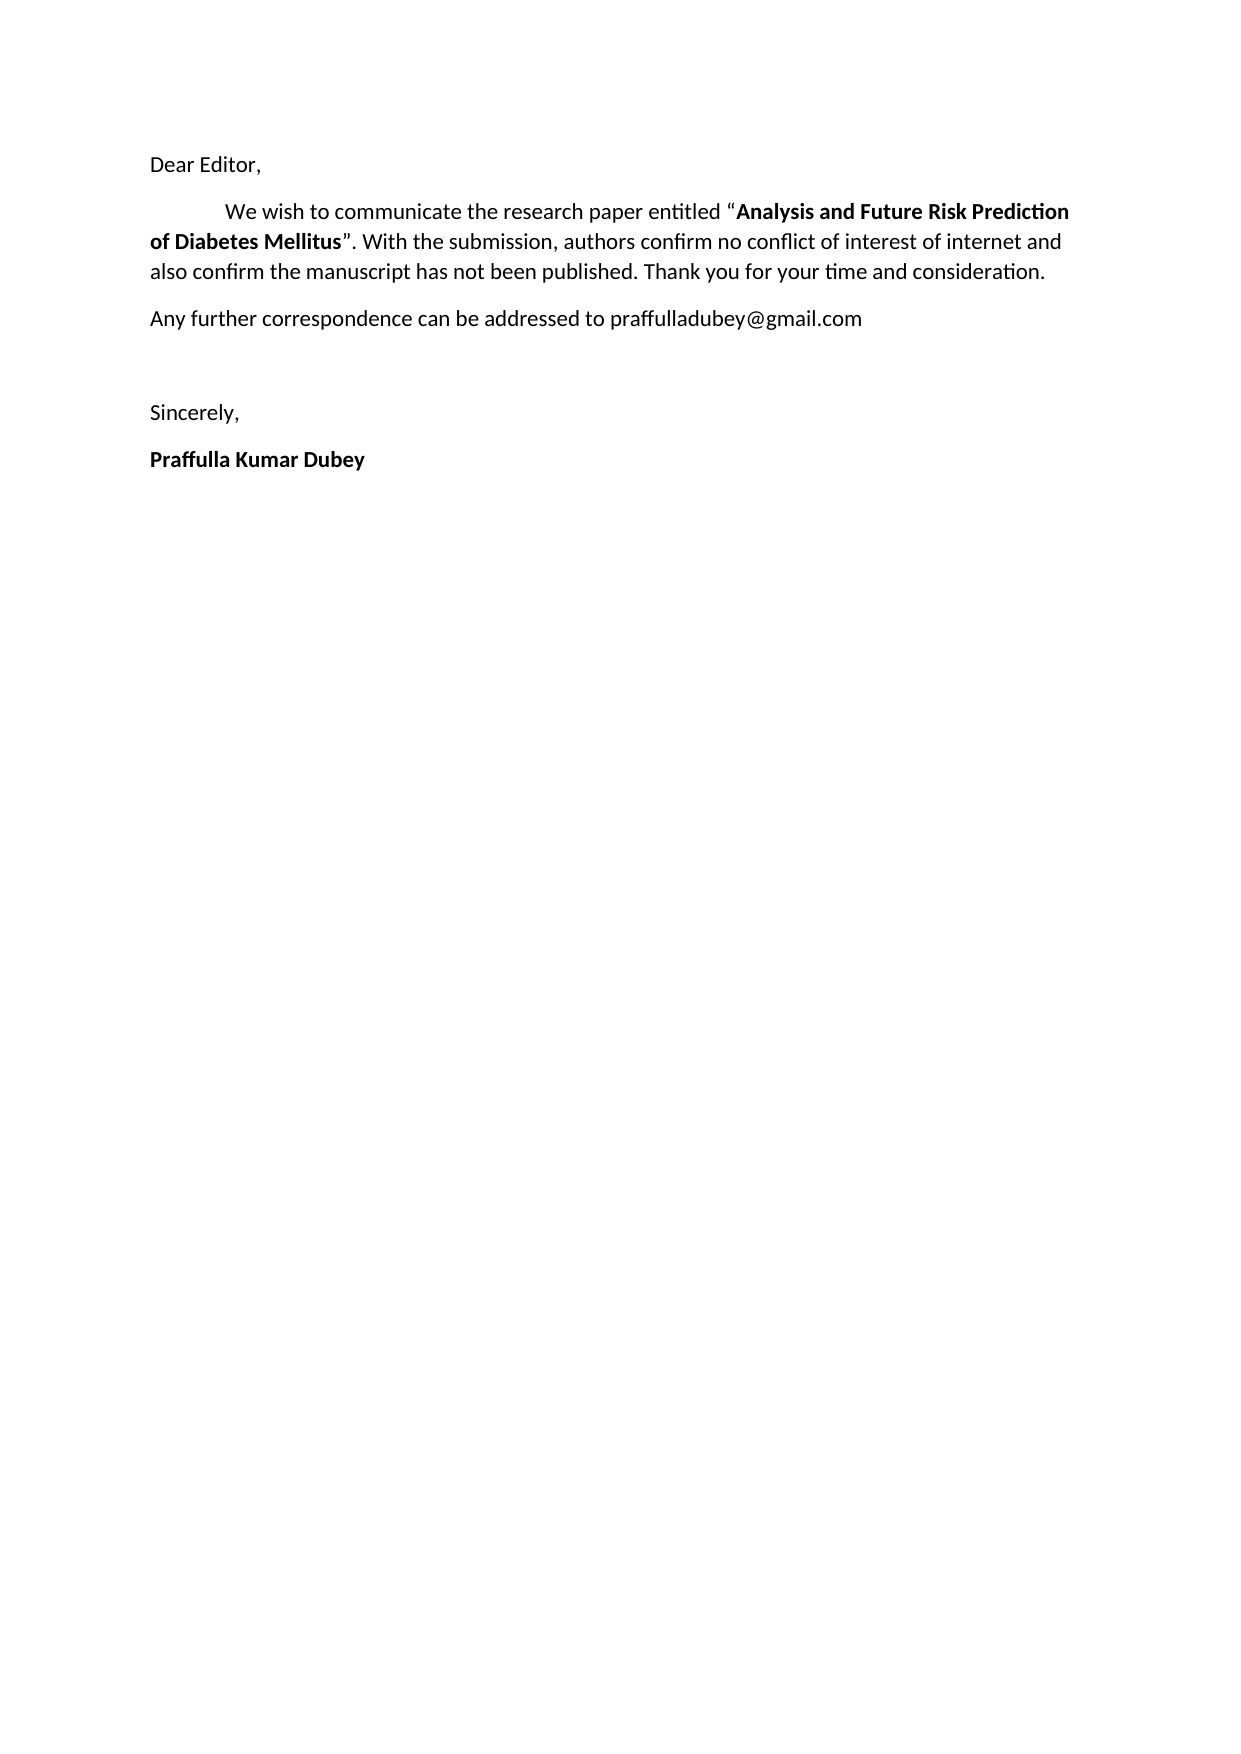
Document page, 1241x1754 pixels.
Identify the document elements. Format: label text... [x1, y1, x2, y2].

text We wish to communicate the research paper entitled “Analysis and Future Risk Prediction of Diabetes Mellitus”. With the submission, authors confirm no conflict of interest of internet and also confirm the manuscript has not been published. Thank you for your time and consideration. [150, 197, 1090, 285]
text Dear Editor, [150, 150, 1090, 178]
text Sincerely, [150, 398, 1090, 426]
text Praffulla Kumar Dubey [150, 445, 1090, 473]
text Any further correspondence can be addressed to praffulladubey@gmail.com [150, 304, 1090, 332]
